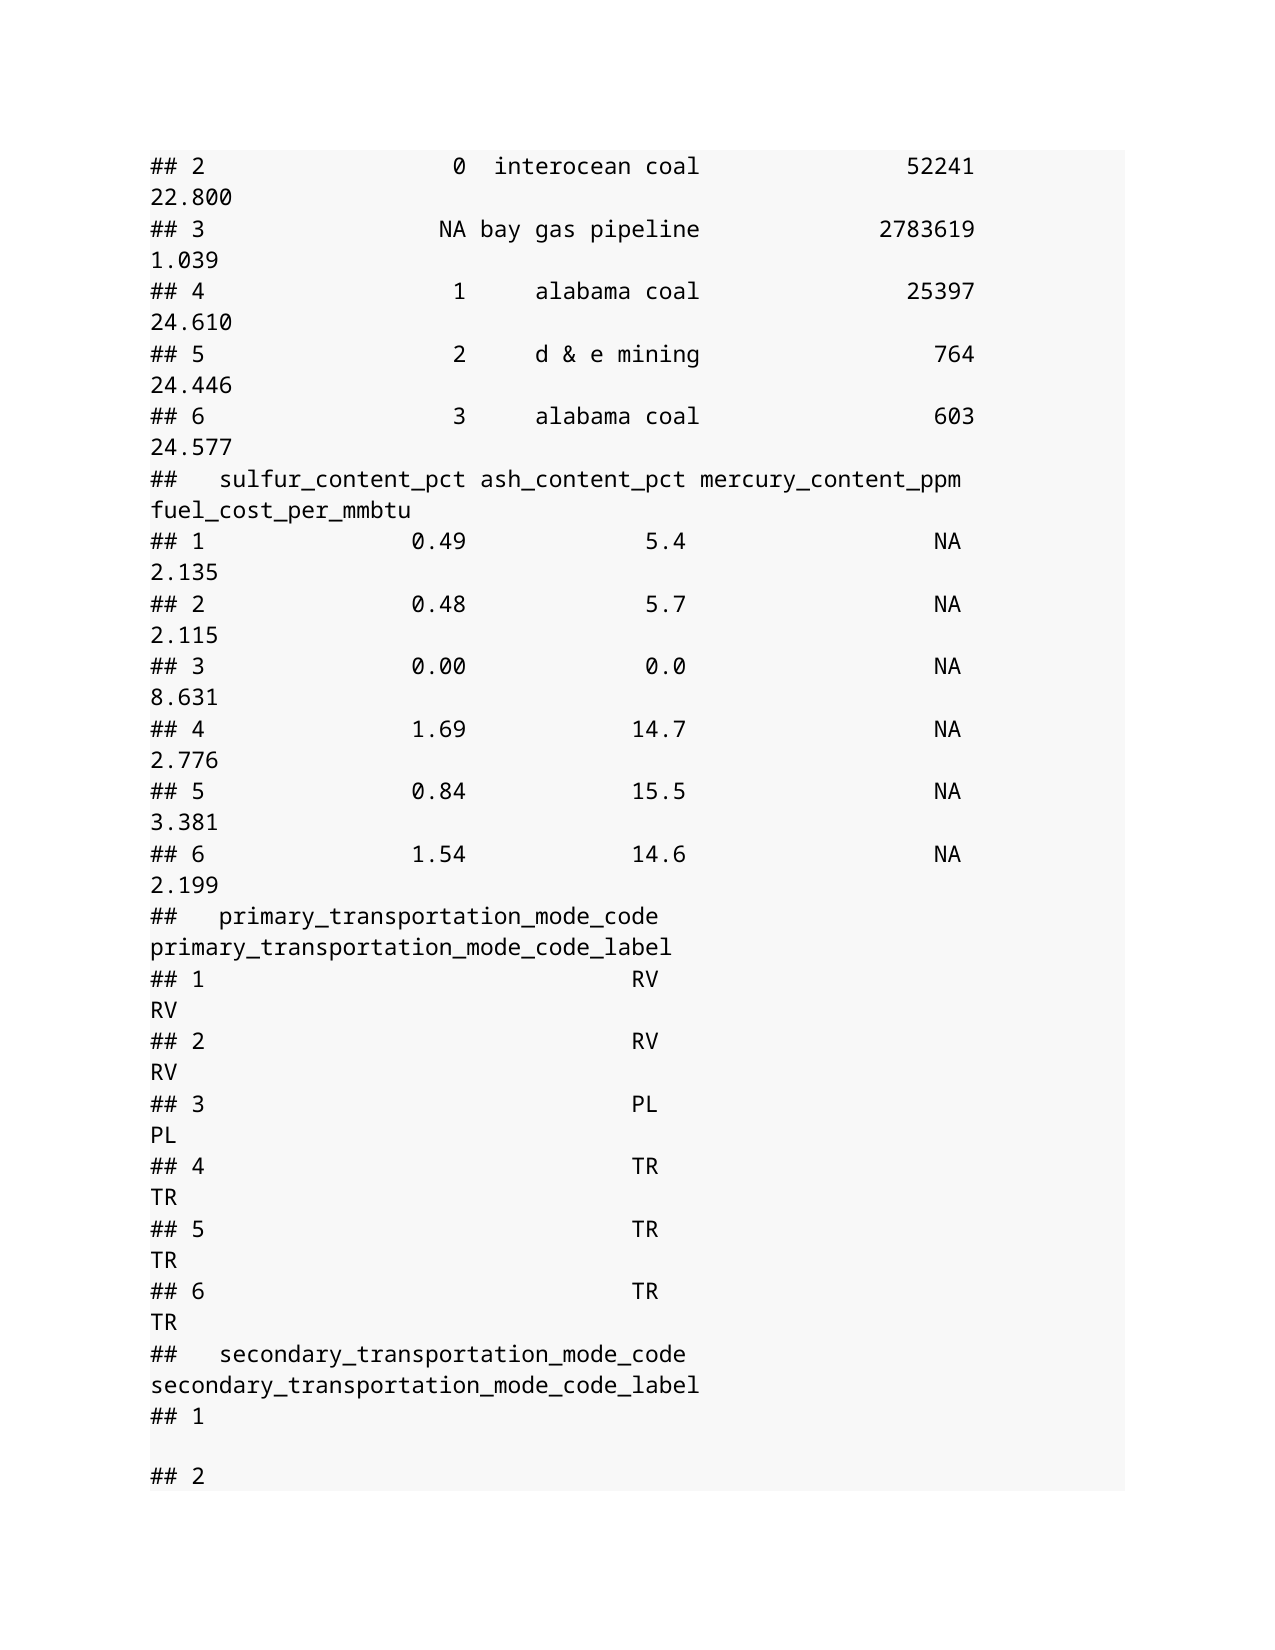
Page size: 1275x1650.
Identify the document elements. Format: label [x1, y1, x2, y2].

text [150, 150, 1125, 1491]
